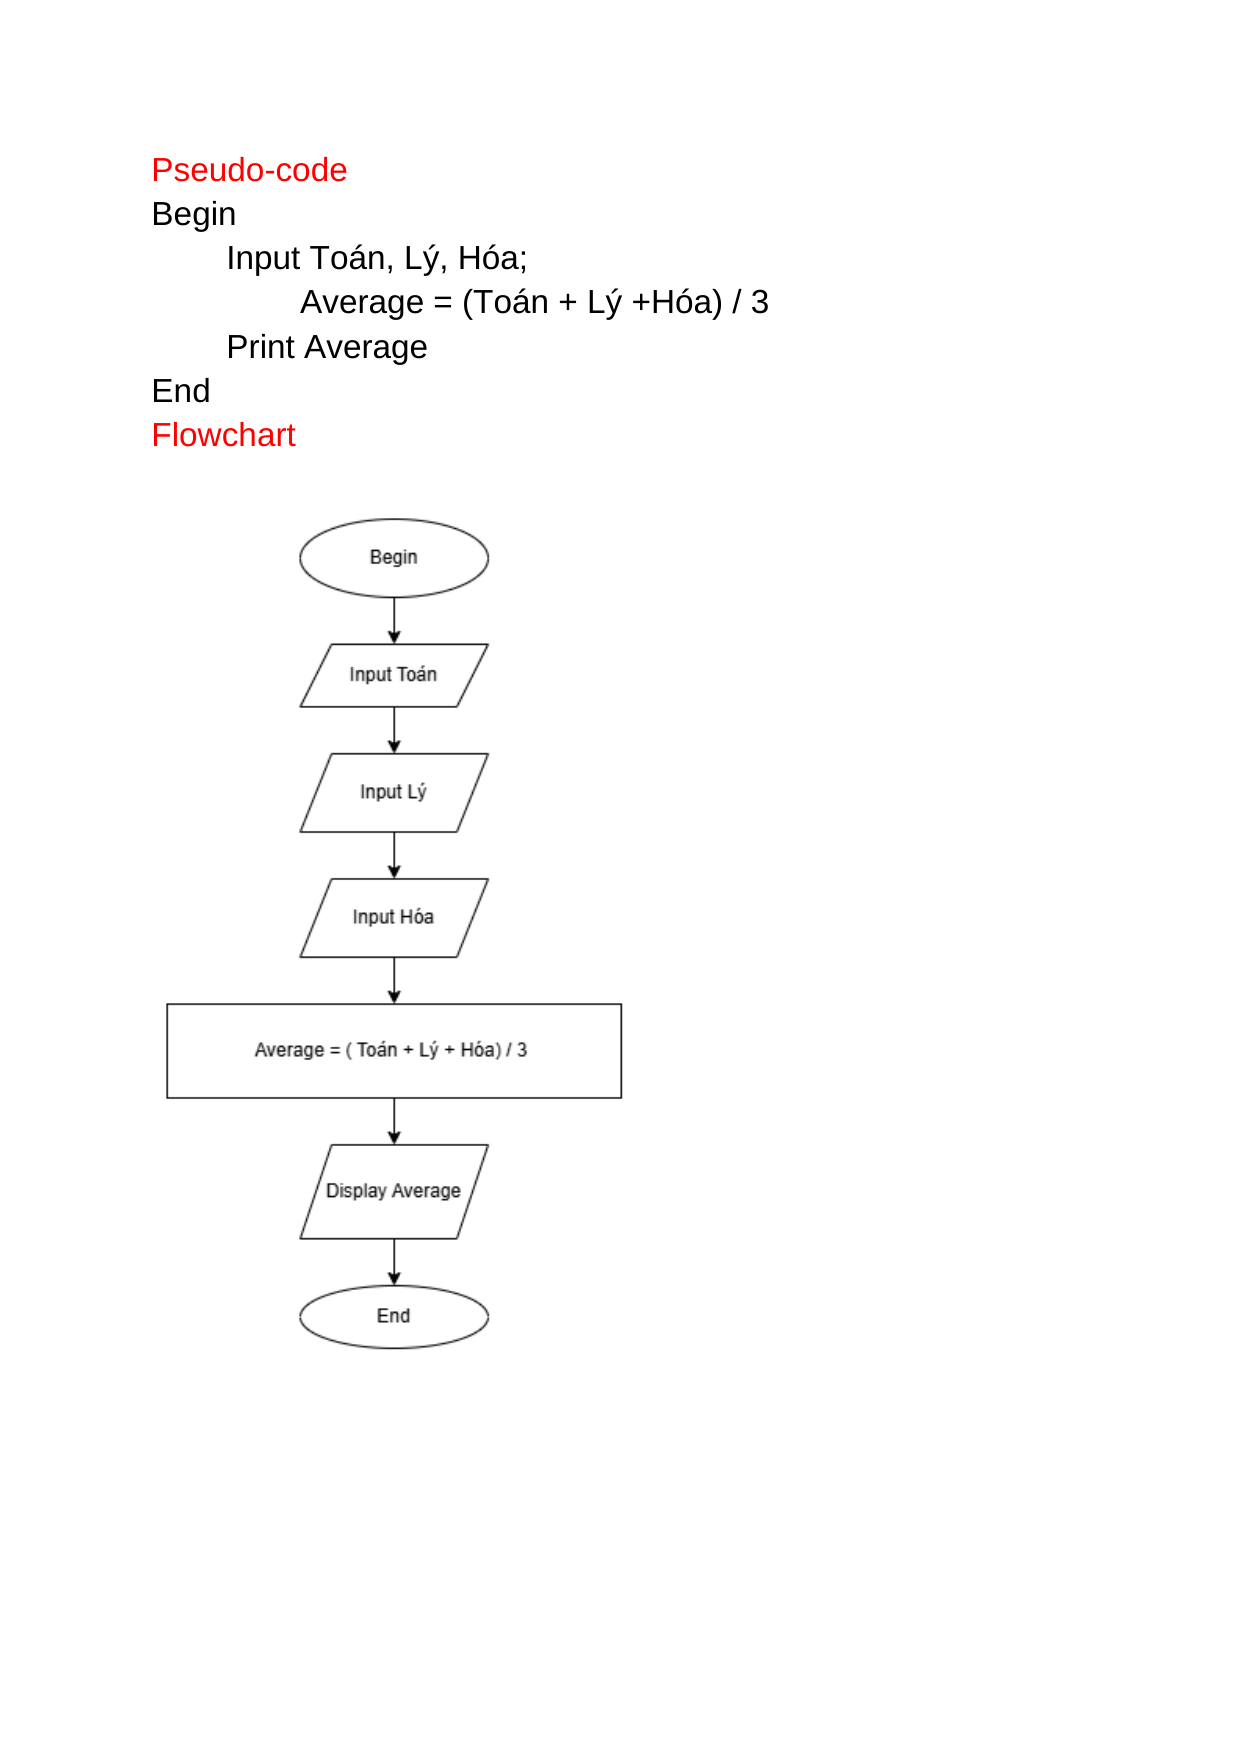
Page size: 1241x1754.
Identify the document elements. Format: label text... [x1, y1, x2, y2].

text Input Toán, Lý, Hóa; [226, 238, 1168, 277]
text Flowchart [151, 415, 1168, 453]
text Average = (Toán + Lý +Hóa) / 3 [226, 282, 1168, 321]
text End [151, 371, 1168, 409]
picture [151, 503, 638, 1365]
text Begin [151, 194, 1168, 233]
text Print Average [226, 327, 1168, 365]
text Pseudo-code [151, 150, 1168, 188]
